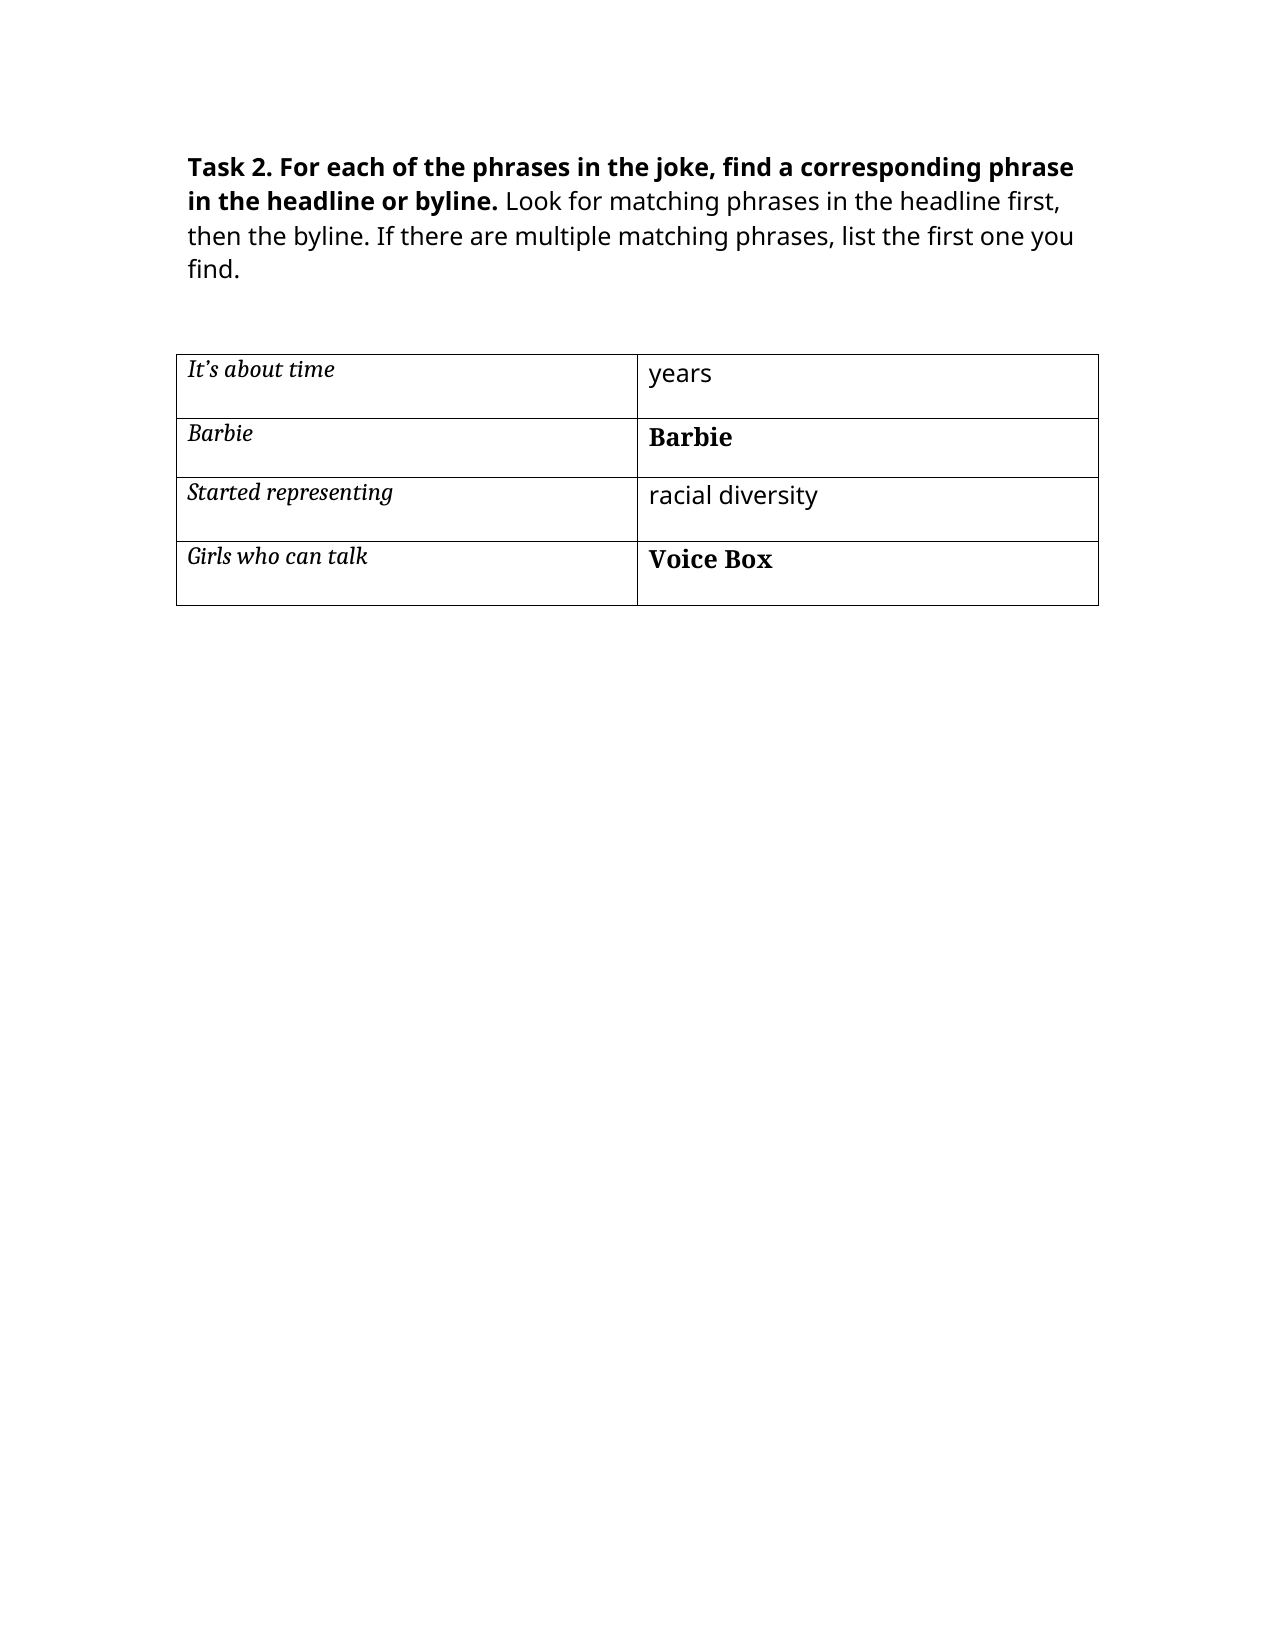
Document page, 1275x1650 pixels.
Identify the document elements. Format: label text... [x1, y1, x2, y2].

table_cell Girls who can talk [177, 542, 637, 604]
table_cell Voice Box [638, 542, 1098, 604]
table_header It’s about time [177, 355, 637, 418]
text Task 2. For each of the phrases in the joke, find a corresponding phrase in the headline or byline. Look for matching phrases in the headline first, then the byline. If there are multiple matching phrases, list the first one you find. [187, 150, 1087, 286]
table_header years [638, 355, 1098, 418]
table_cell Barbie [177, 419, 637, 477]
table_cell Barbie [638, 419, 1098, 477]
table_cell racial diversity [638, 478, 1098, 541]
table_cell Started representing [177, 478, 637, 541]
